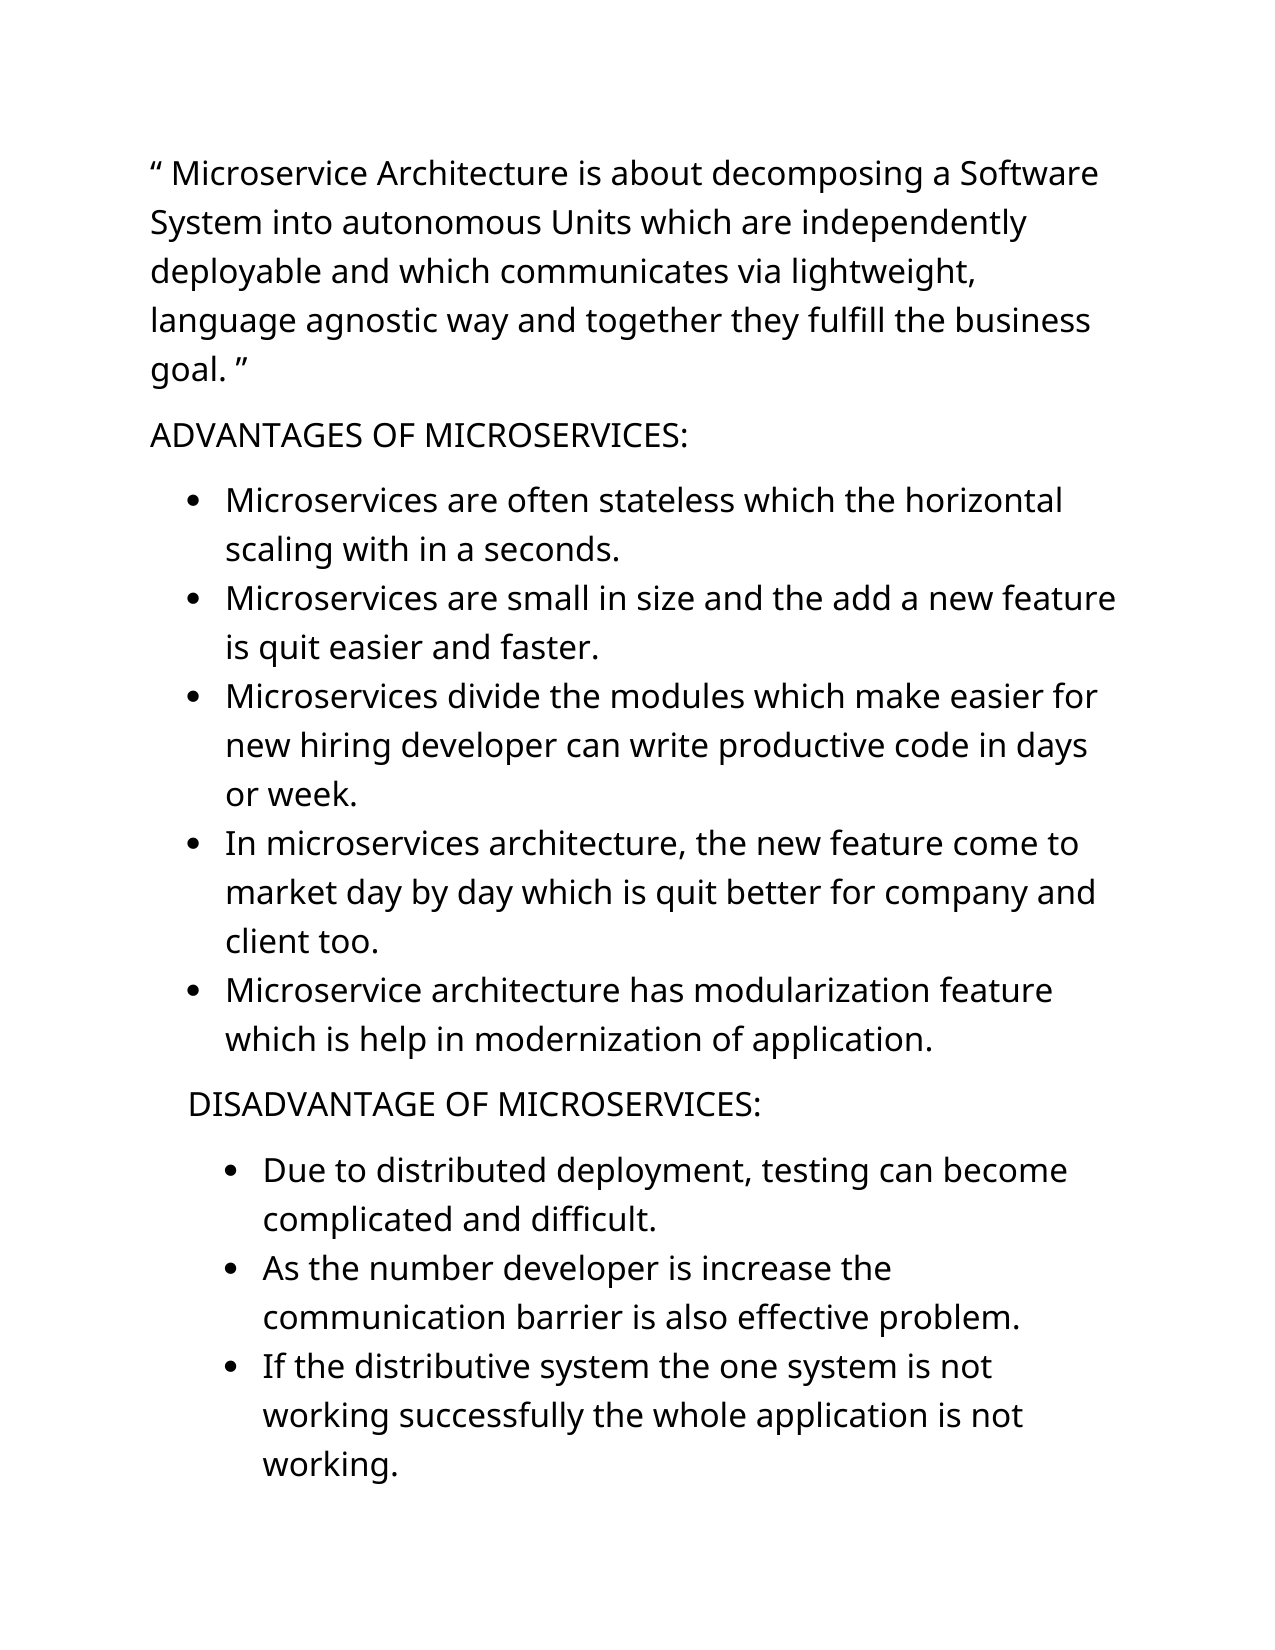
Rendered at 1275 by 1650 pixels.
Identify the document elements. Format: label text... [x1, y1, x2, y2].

list Microservice architecture has modularization feature which is help in modernization of application. [187, 967, 1125, 1061]
list Microservices are often stateless which the horizontal scaling with in a seconds. [187, 477, 1125, 571]
list Due to distributed deployment, testing can become complicated and difficult. [225, 1147, 1125, 1241]
list In microservices architecture, the new feature come to market day by day which is quit better for company and client too. [187, 820, 1125, 963]
text ADVANTAGES OF MICROSERVICES: [150, 411, 1125, 457]
list If the distributive system the one system is not working successfully the whole application is not working. [225, 1343, 1125, 1486]
text “ Microservice Architecture is about decomposing a Software System into autonomous Units which are independently deployable and which communicates via lightweight, language agnostic way and together they fulfill the business goal. ” [150, 150, 1125, 391]
list Microservices divide the modules which make easier for new hiring developer can write productive code in days or week. [187, 673, 1125, 816]
text DISADVANTAGE OF MICROSERVICES: [187, 1081, 1125, 1127]
list Microservices are small in size and the add a new feature is quit easier and faster. [187, 575, 1125, 669]
list As the number developer is increase the communication barrier is also effective problem. [225, 1245, 1125, 1339]
